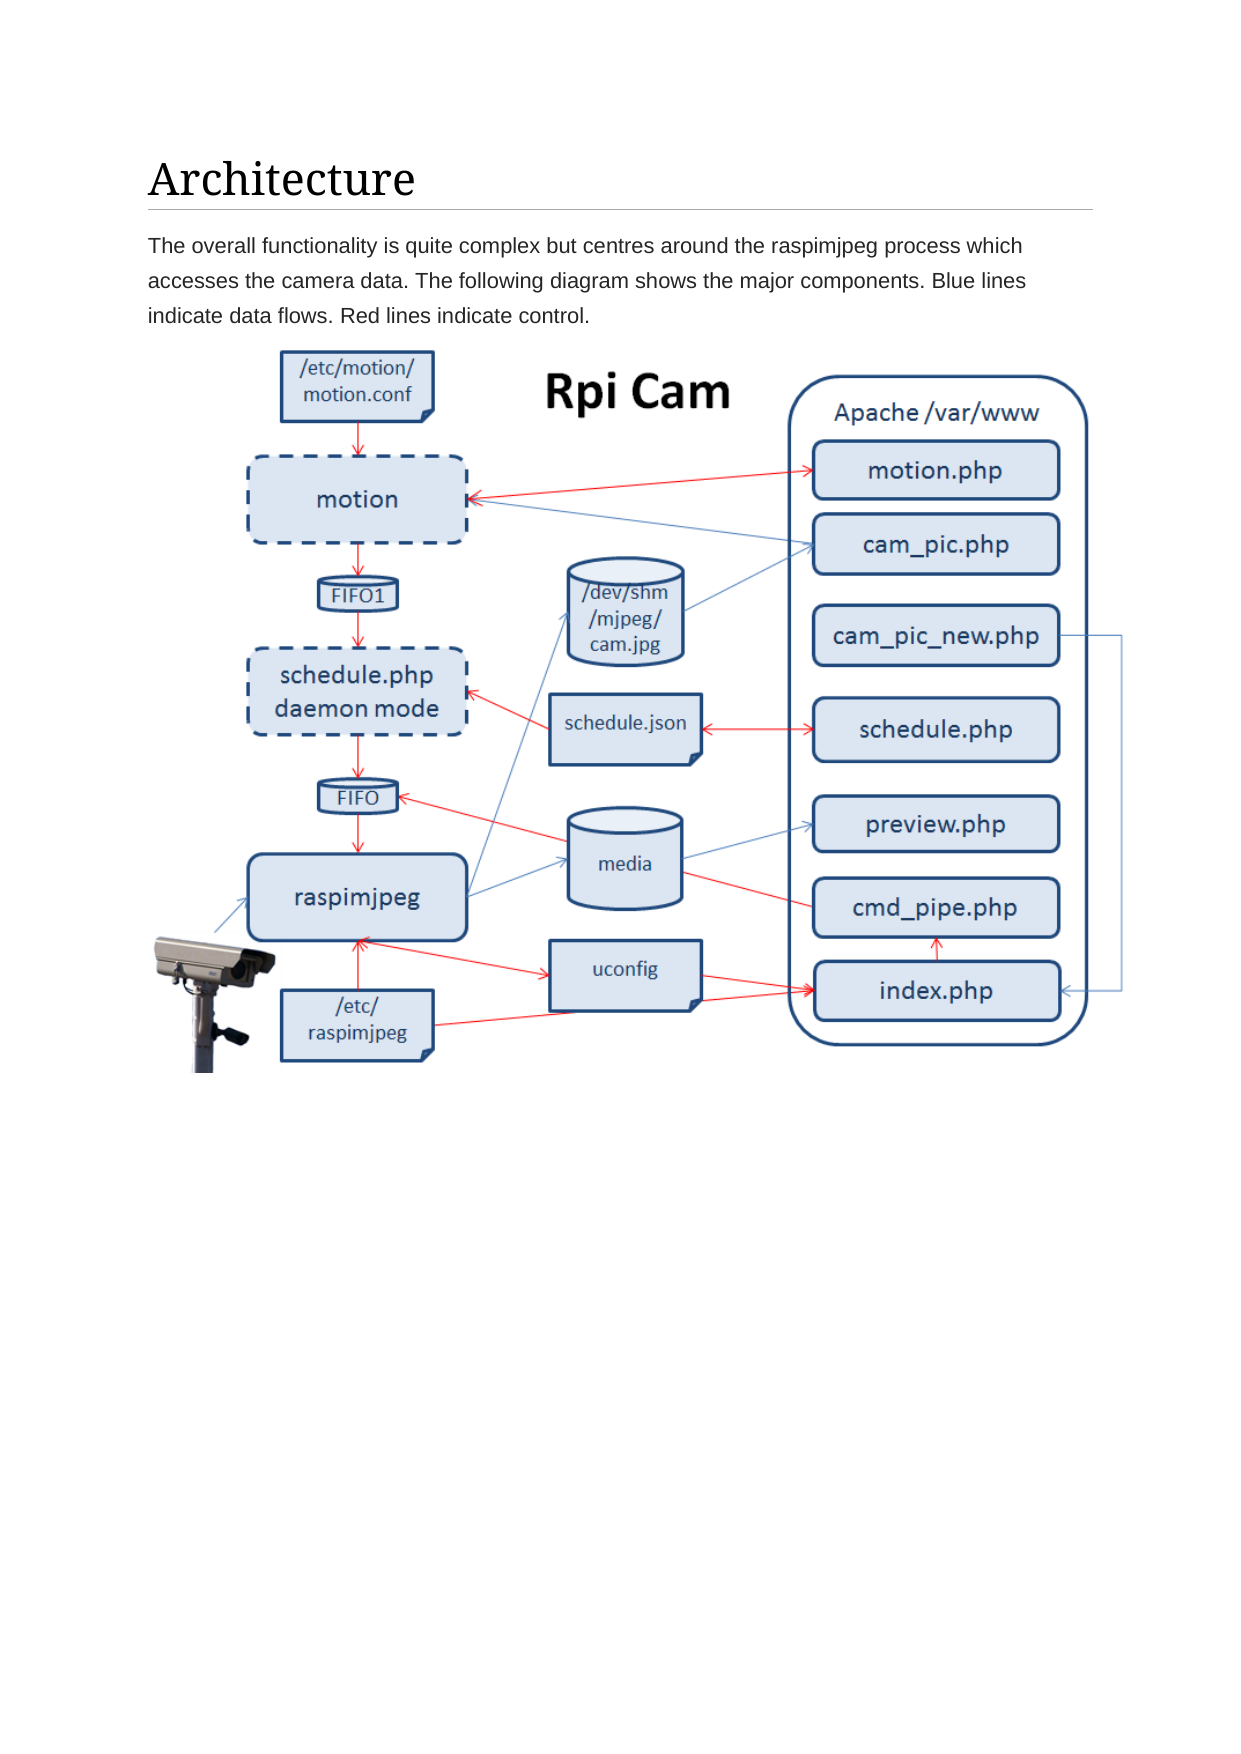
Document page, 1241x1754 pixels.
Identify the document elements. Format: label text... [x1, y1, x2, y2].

text The overall functionality is quite complex but centres around the raspimjpeg process which accesses the camera data. The following diagram shows the major components. Blue lines indicate data flows. Red lines indicate control. [148, 223, 1093, 328]
text Architecture [148, 148, 1093, 209]
picture [147, 340, 1123, 1073]
